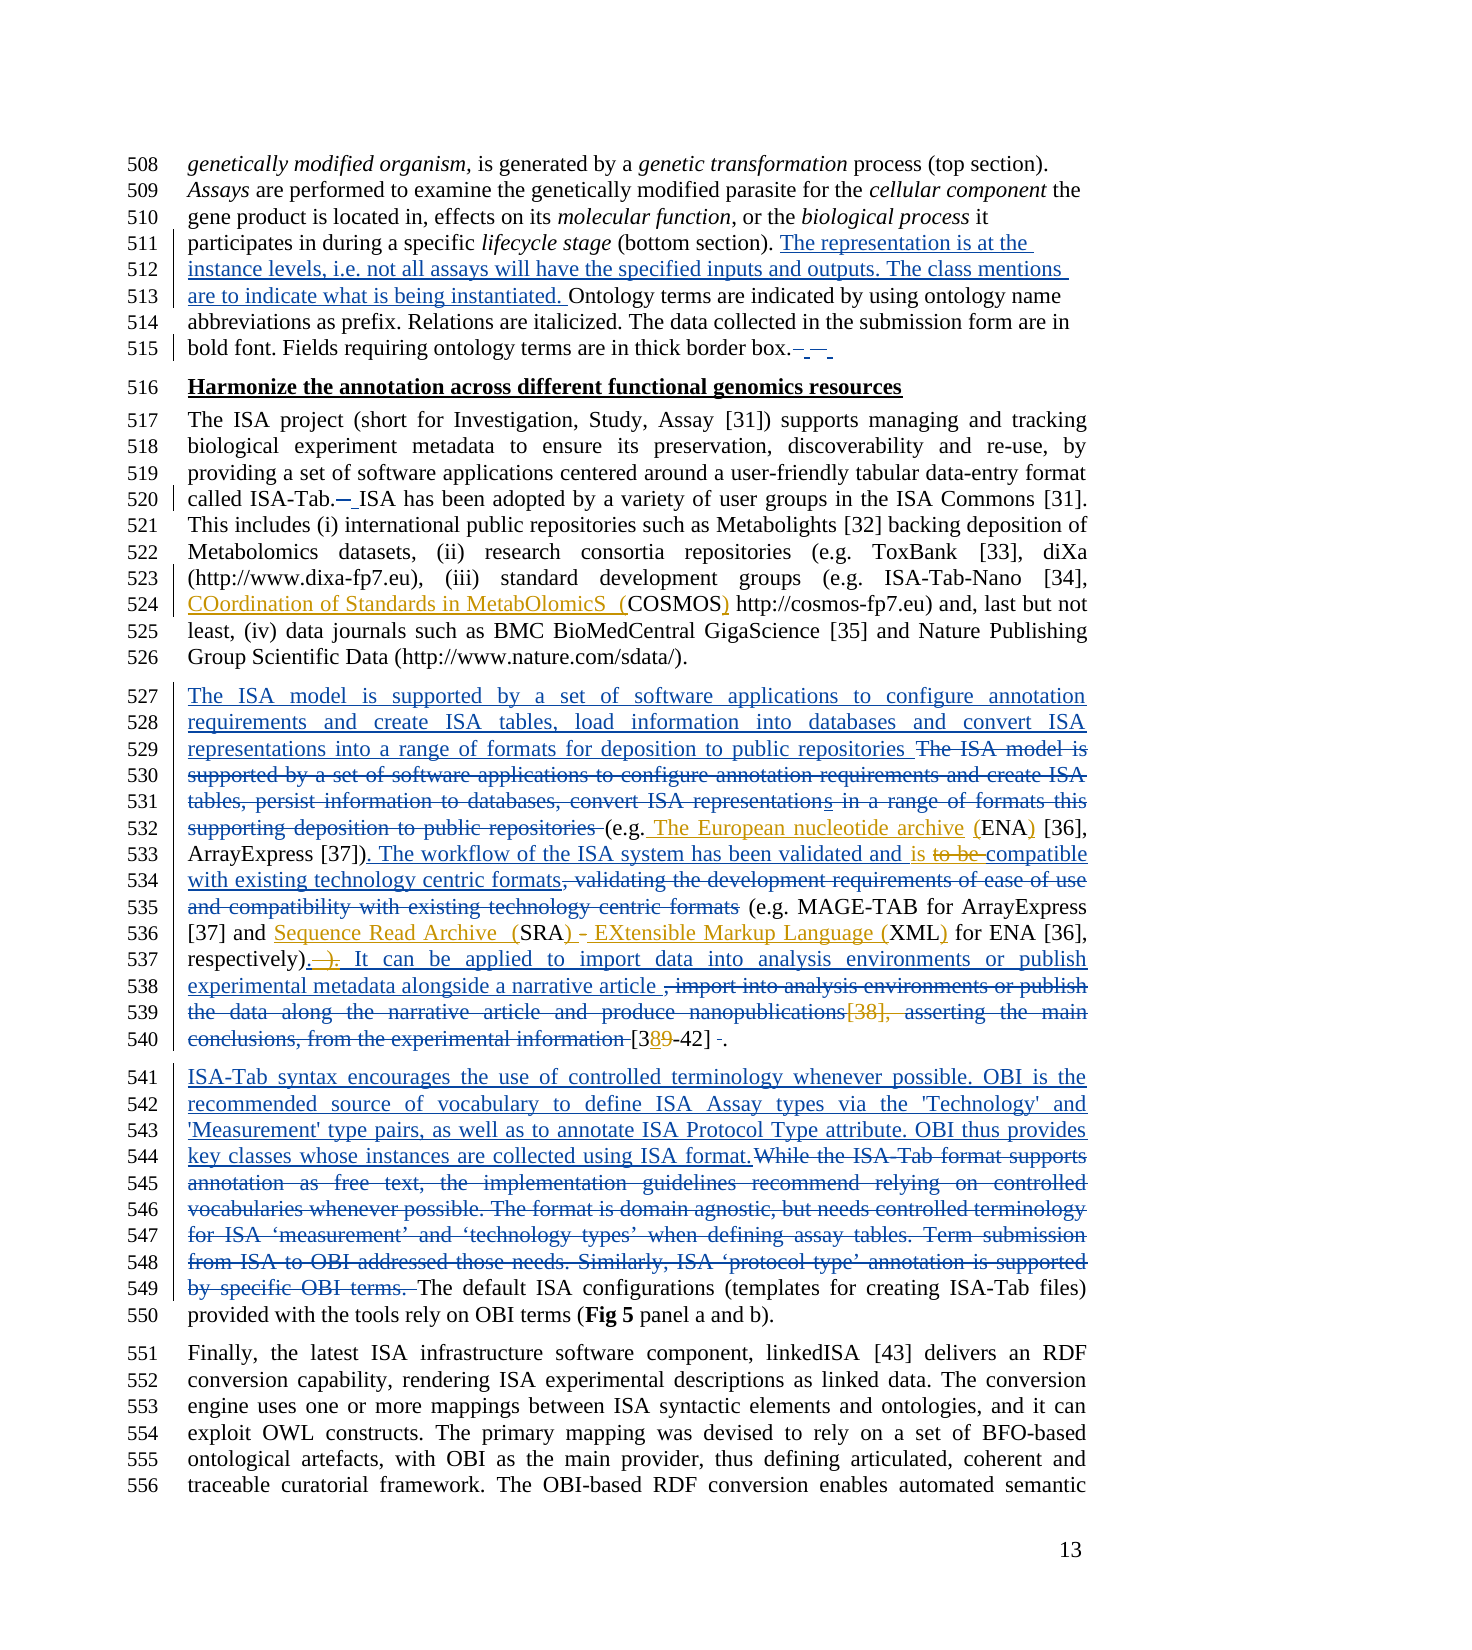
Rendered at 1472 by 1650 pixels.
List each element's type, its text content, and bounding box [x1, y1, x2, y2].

text (e.g. ENA [36], ArrayExpress [37]) (e.g. MAGE-TAB for ArrayExpress [37] and SRAXML for ENA [36], respectively)[3-42] . [187, 803, 1087, 1013]
text The default ISA configurations (templates for creating ISA-Tab files) provided with the tools rely on OBI terms (Fig 5 panel a and b). [187, 1211, 1087, 1236]
text (e.g. ENA [36], ArrayExpress [37]) (e.g. MAGE-TAB for ArrayExpress [37] and SRAXML for ENA [36], respectively)[3-42] . [187, 776, 1087, 802]
text (e.g. ENA [36], ArrayExpress [37]) (e.g. MAGE-TAB for ArrayExpress [37] and SRAXML for ENA [36], respectively)[3-42] . [187, 1014, 1087, 1051]
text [187, 1339, 1087, 1498]
text The default ISA configurations (templates for creating ISA-Tab files) provided with the tools rely on OBI terms (Fig 5 panel a and b). [187, 1140, 1087, 1183]
text The default ISA configurations (templates for creating ISA-Tab files) provided with the tools rely on OBI terms (Fig 5 panel a and b). [187, 1263, 1087, 1327]
text The default ISA configurations (templates for creating ISA-Tab files) provided with the tools rely on OBI terms (Fig 5 panel a and b). [187, 1087, 1087, 1113]
text (e.g. ENA [36], ArrayExpress [37]) (e.g. MAGE-TAB for ArrayExpress [37] and SRAXML for ENA [36], respectively)[3-42] . [187, 682, 1087, 705]
text The default ISA configurations (templates for creating ISA-Tab files) provided with the tools rely on OBI terms (Fig 5 panel a and b). [187, 1184, 1087, 1210]
text The default ISA configurations (templates for creating ISA-Tab files) provided with the tools rely on OBI terms (Fig 5 panel a and b). [187, 1063, 1087, 1086]
text The default ISA configurations (templates for creating ISA-Tab files) provided with the tools rely on OBI terms (Fig 5 panel a and b). [187, 1114, 1087, 1139]
text (e.g. ENA [36], ArrayExpress [37]) (e.g. MAGE-TAB for ArrayExpress [37] and SRAXML for ENA [36], respectively)[3-42] . [187, 706, 1087, 731]
subtitle Harmonize the annotation across different functional genomics resources [187, 373, 1087, 400]
text The ISA project (short for Investigation, Study, Assay [31]) supports managing and tracking biological experiment metadata to ensure its preservation, discoverability and re-use, by providing a set of software applications centered around a user-friendly tabular data-entry format called ISA-Tab.ISA has been adopted by a variety of user groups in the ISA Commons [31]. This includes (i) international public repositories such as Metabolights [32] backing deposition of Metabolomics datasets, (ii) research consortia repositories (e.g. ToxBank [33], diXa (http://www.dixa-fp7.eu), (iii) standard development groups (e.g. ISA-Tab-Nano [34], COSMOS http://cosmos-fp7.eu) and, last but not least, (iv) data journals such as BMC BioMedCentral GigaScience [35] and Nature Publishing Group Scientific Data (http://www.nature.com/sdata/). [187, 406, 1087, 669]
text The default ISA configurations (templates for creating ISA-Tab files) provided with the tools rely on OBI terms (Fig 5 panel a and b). [187, 1237, 1087, 1262]
text (e.g. ENA [36], ArrayExpress [37]) (e.g. MAGE-TAB for ArrayExpress [37] and SRAXML for ENA [36], respectively)[3-42] . [187, 732, 1087, 775]
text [187, 150, 1087, 361]
